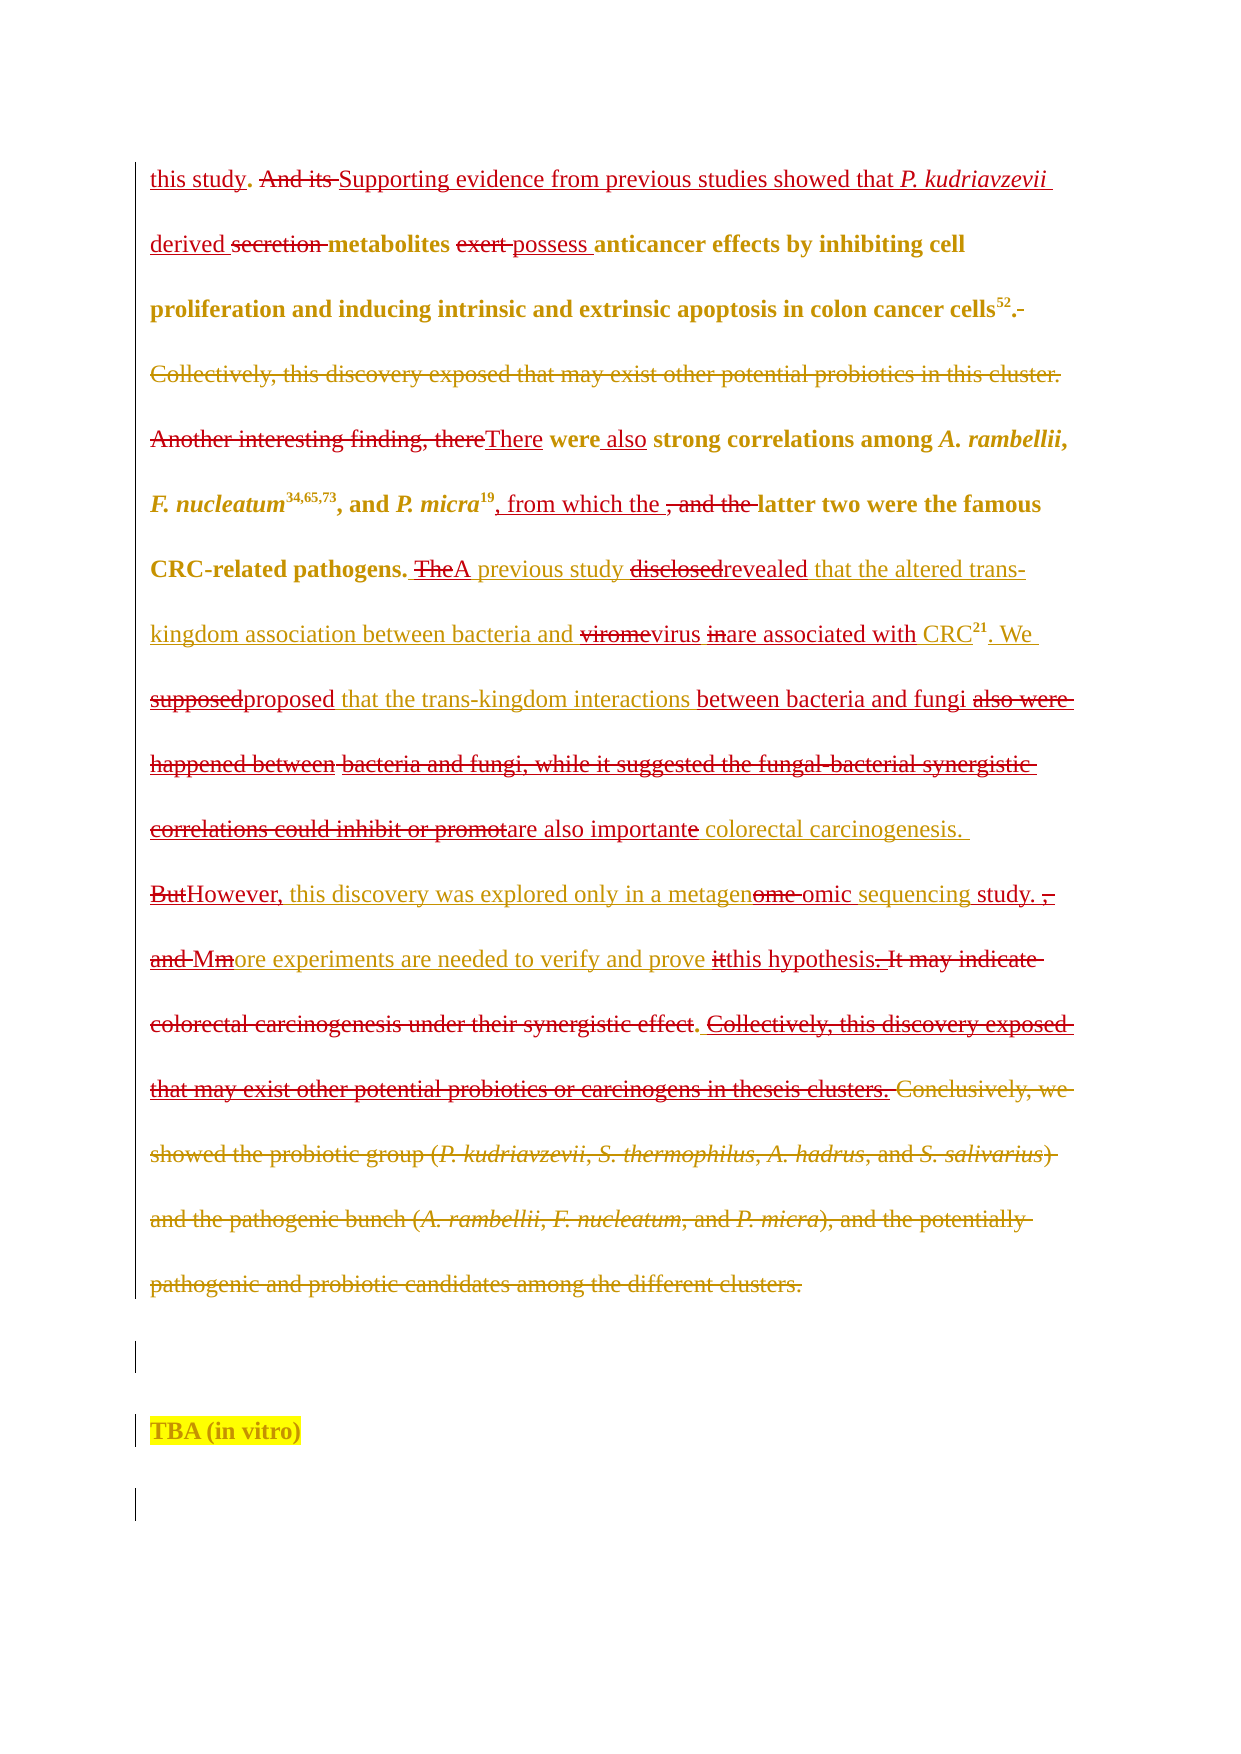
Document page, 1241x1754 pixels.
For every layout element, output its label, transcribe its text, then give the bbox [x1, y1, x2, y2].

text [150, 162, 1090, 1299]
text TBA (in vitro) [150, 1414, 1090, 1447]
